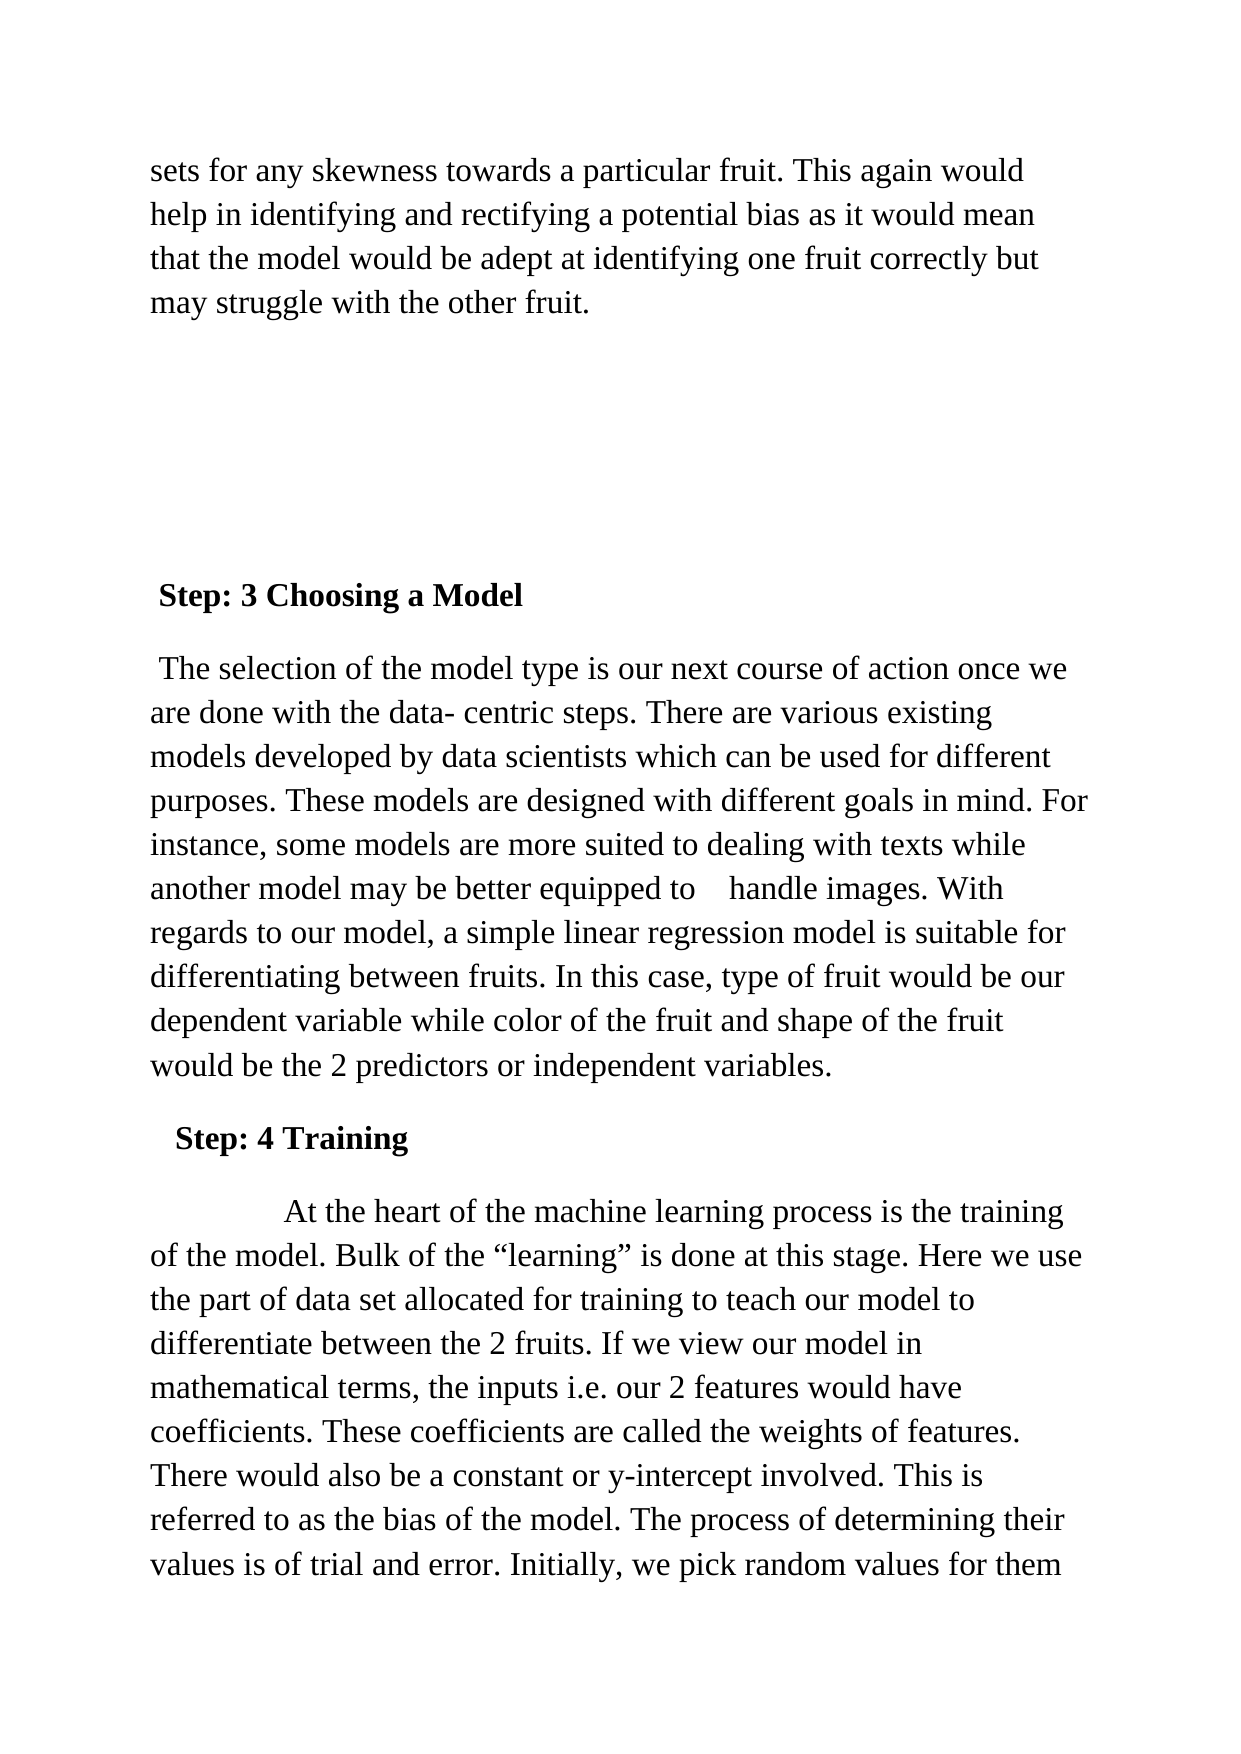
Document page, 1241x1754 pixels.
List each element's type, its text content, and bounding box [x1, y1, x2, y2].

subtitle Step: 4 Training [150, 1118, 1090, 1156]
text The selection of the model type is our next course of action once we are done with the data- centric steps. There are various existing models developed by data scientists which can be used for different purposes. These models are designed with different goals in mind. For instance, some models are more suited to dealing with texts while another model may be better equipped to handle images. With regards to our model, a simple linear regression model is suitable for differentiating between fruits. In this case, type of fruit would be our dependent variable while color of the fruit and shape of the fruit would be the 2 predictors or independent variables. [150, 648, 1090, 1083]
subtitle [150, 150, 1090, 320]
subtitle Step: 3 Choosing a Model [150, 575, 1090, 613]
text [150, 1191, 1090, 1582]
